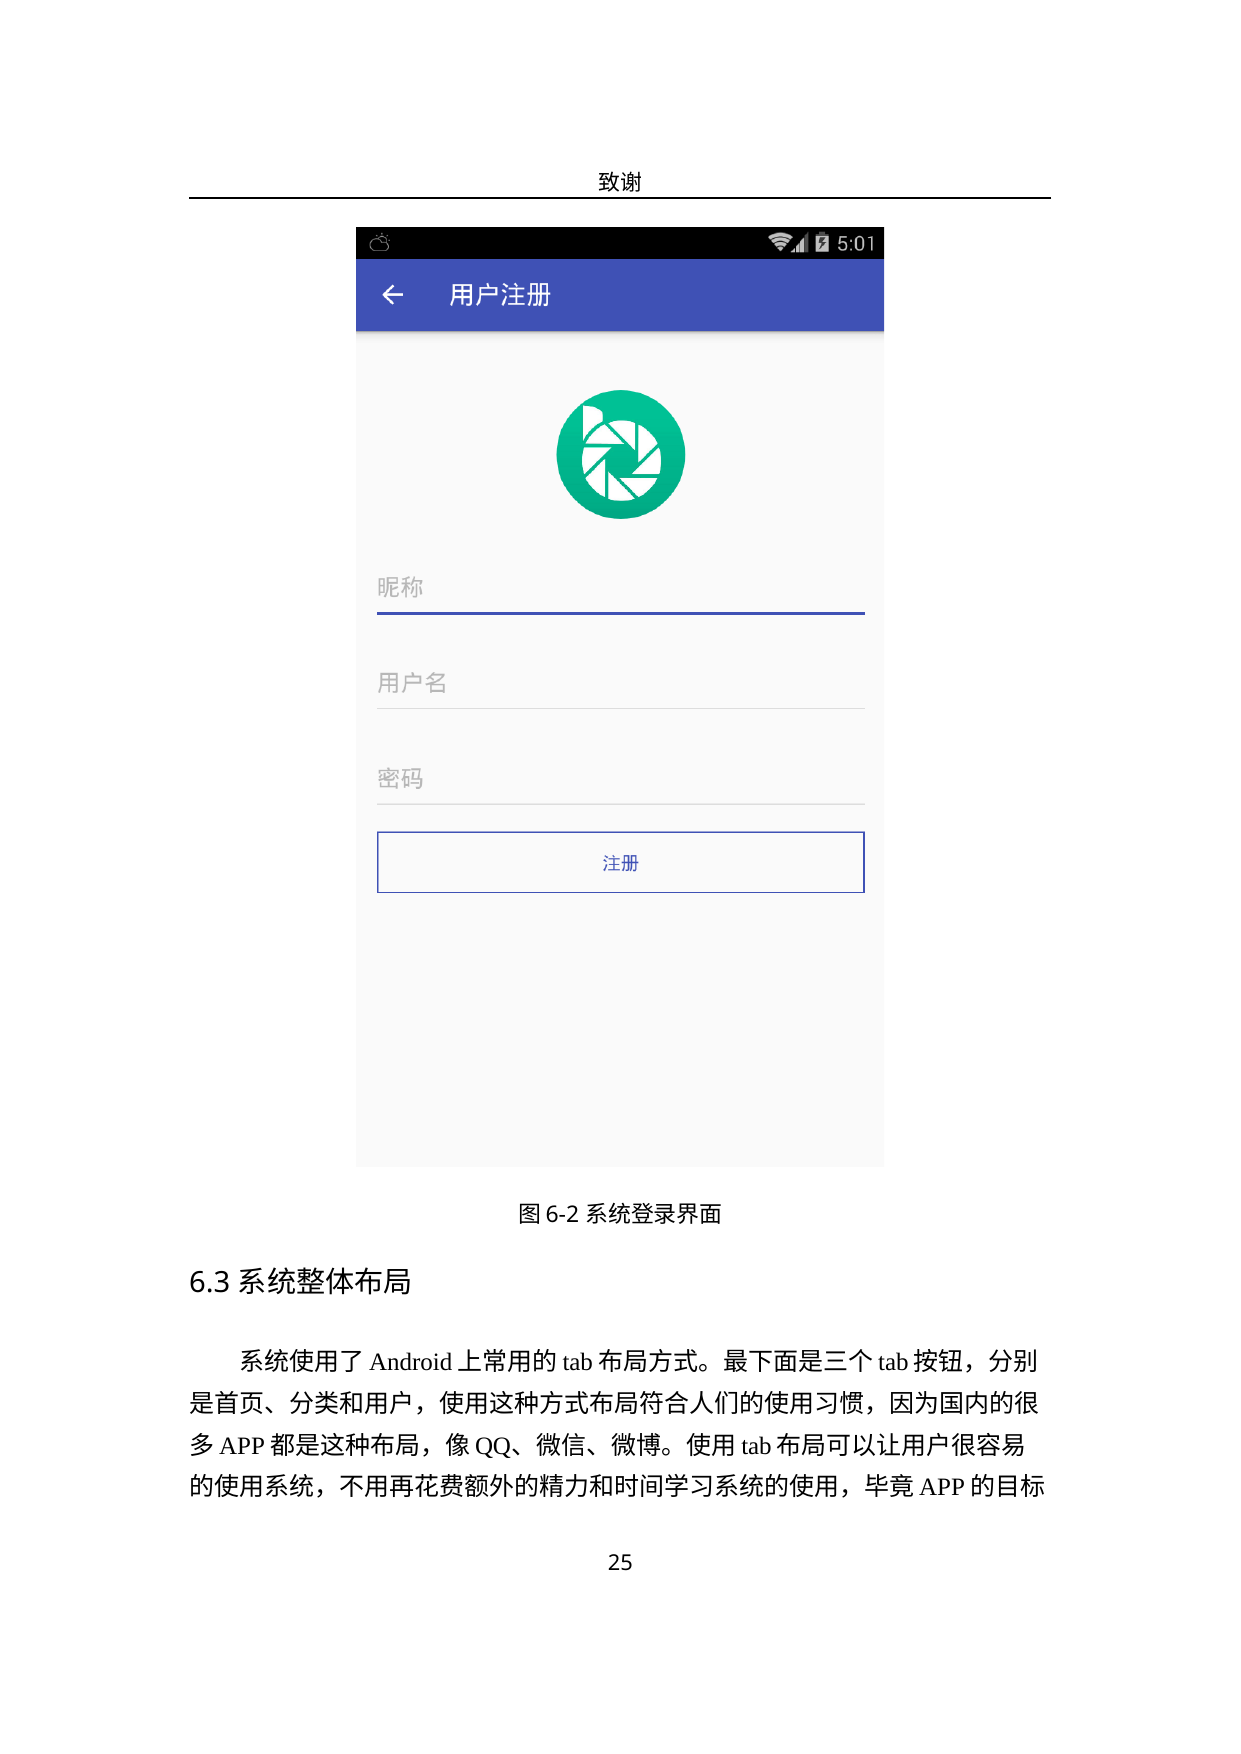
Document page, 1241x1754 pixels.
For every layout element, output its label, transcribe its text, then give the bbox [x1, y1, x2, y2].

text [189, 1337, 1051, 1504]
subtitle 6.3 系统整体布局 [189, 1247, 1051, 1312]
picture [356, 227, 885, 1167]
text 图6-2 系统登录界面 [189, 1195, 1051, 1229]
